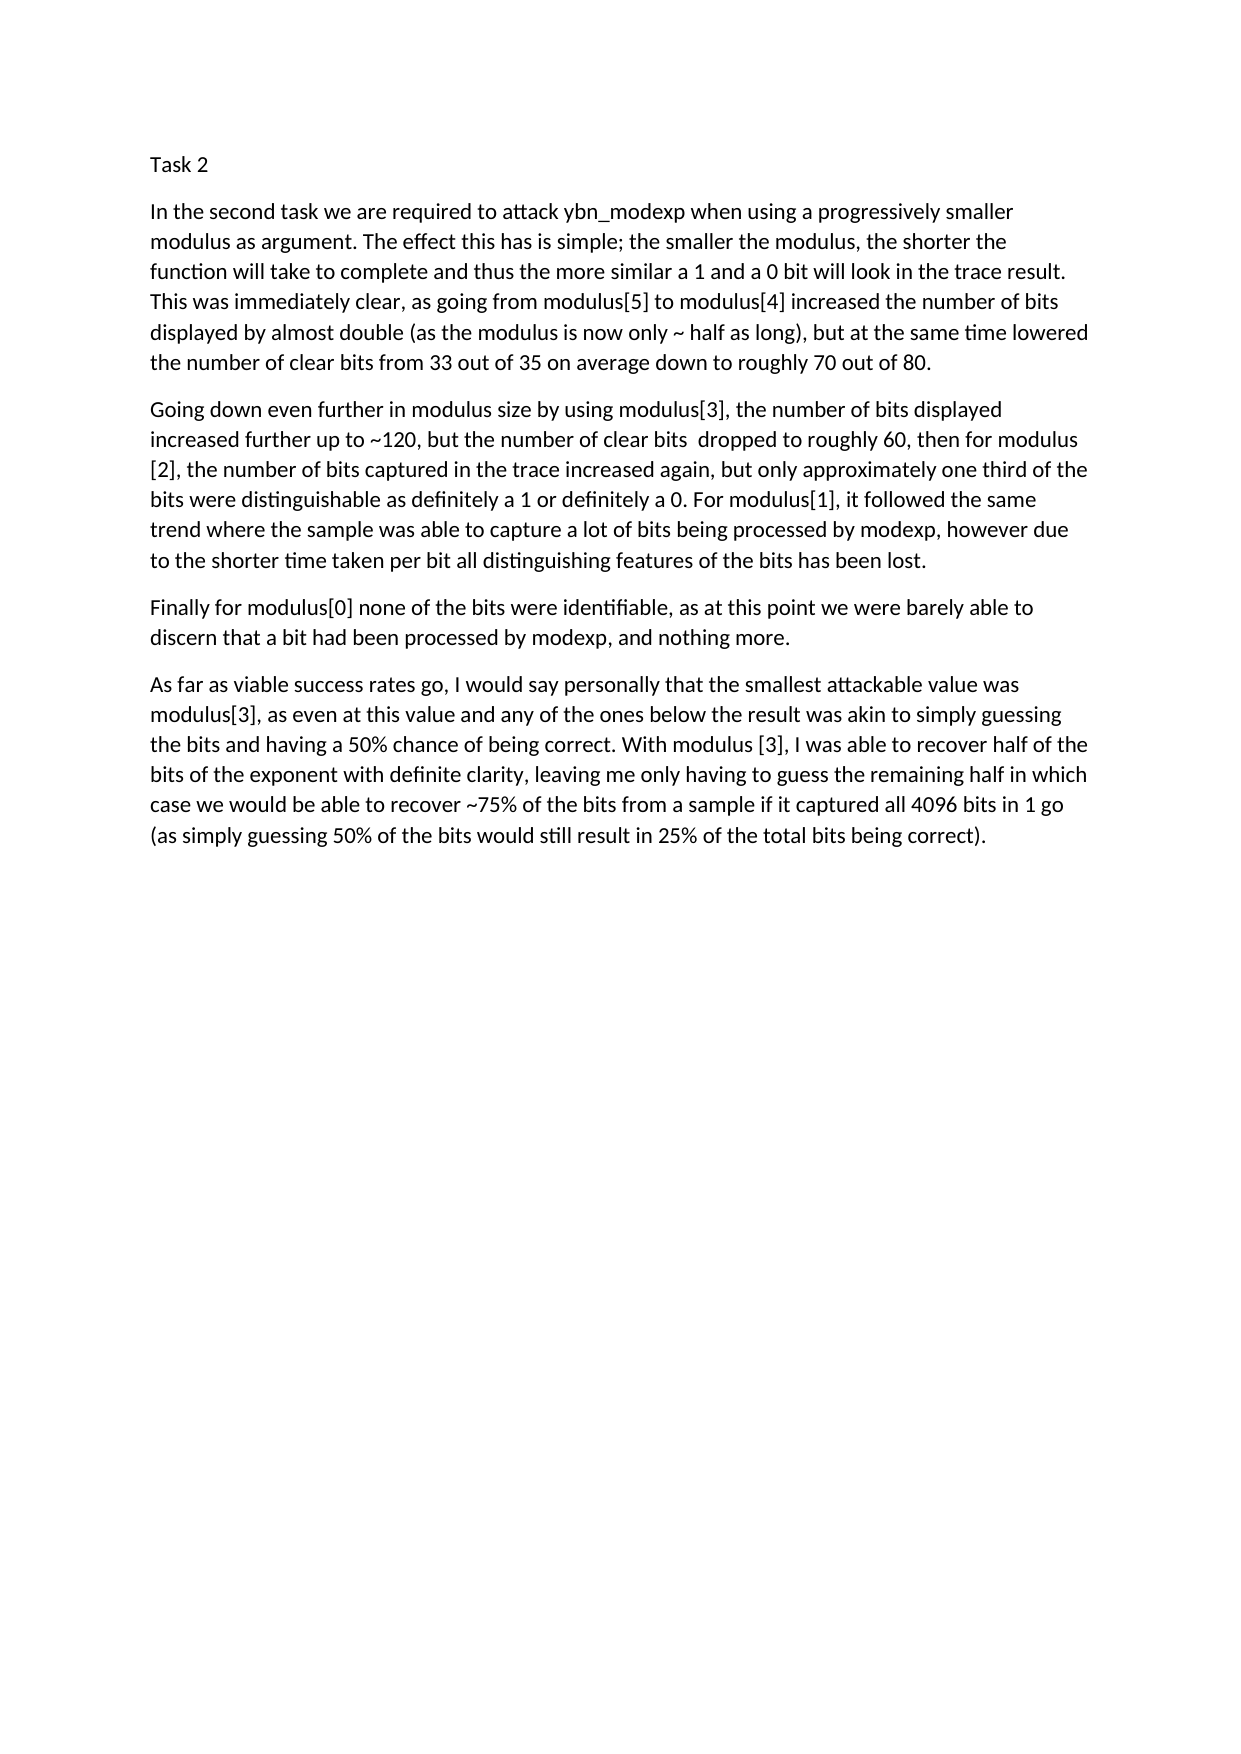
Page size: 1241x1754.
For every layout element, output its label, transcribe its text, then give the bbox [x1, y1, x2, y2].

text Finally for modulus[0] none of the bits were identifiable, as at this point we were barely able to discern that a bit had been processed by modexp, and nothing more. [150, 593, 1090, 651]
text Going down even further in modulus size by using modulus[3], the number of bits displayed increased further up to ~120, but the number of clear bits dropped to roughly 60, then for modulus [2], the number of bits captured in the trace increased again, but only approximately one third of the bits were distinguishable as definitely a 1 or definitely a 0. For modulus[1], it followed the same trend where the sample was able to capture a lot of bits being processed by modexp, however due to the shorter time taken per bit all distinguishing features of the bits has been lost. [150, 395, 1090, 574]
text Task 2 [150, 150, 1090, 178]
text As far as viable success rates go, I would say personally that the smallest attackable value was modulus[3], as even at this value and any of the ones below the result was akin to simply guessing the bits and having a 50% chance of being correct. With modulus [3], I was able to recover half of the bits of the exponent with definite clarity, leaving me only having to guess the remaining half in which case we would be able to recover ~75% of the bits from a sample if it captured all 4096 bits in 1 go (as simply guessing 50% of the bits would still result in 25% of the total bits being correct). [150, 670, 1090, 849]
text In the second task we are required to attack ybn_modexp when using a progressively smaller modulus as argument. The effect this has is simple; the smaller the modulus, the shorter the function will take to complete and thus the more similar a 1 and a 0 bit will look in the trace result. This was immediately clear, as going from modulus[5] to modulus[4] increased the number of bits displayed by almost double (as the modulus is now only ~ half as long), but at the same time lowered the number of clear bits from 33 out of 35 on average down to roughly 70 out of 80. [150, 197, 1090, 376]
